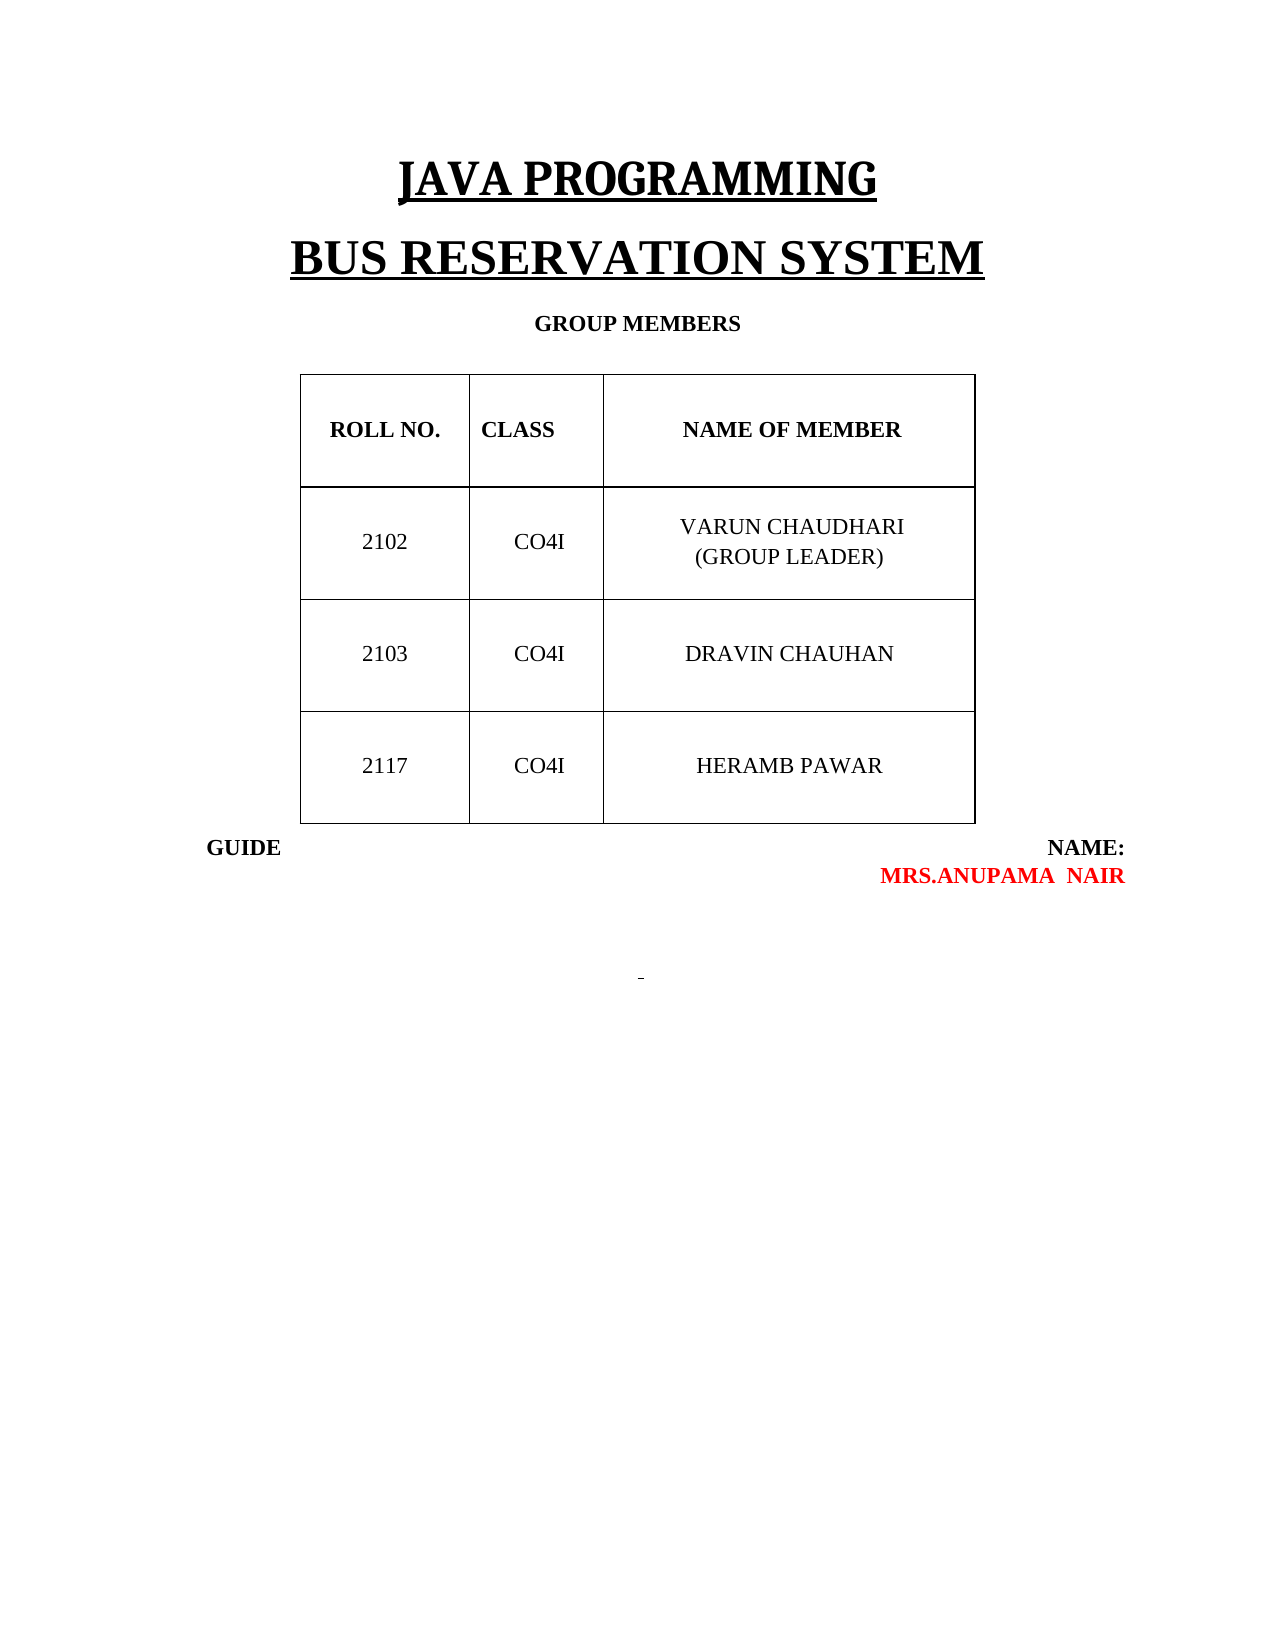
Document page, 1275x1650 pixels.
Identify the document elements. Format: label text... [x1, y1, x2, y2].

text GUIDE NAME: MRS.ANUPAMA NAIR [150, 834, 1125, 889]
table_header CLASS [470, 375, 603, 486]
table_cell CO4I [470, 712, 603, 823]
table_cell HERAMB PAWAR [604, 712, 974, 823]
text JAVA PROGRAMMING [150, 150, 1125, 207]
text GROUP MEMBERS [150, 310, 1125, 337]
table_cell DRAVIN CHAUHAN [604, 600, 974, 711]
table_cell CO4I [470, 600, 603, 711]
table_cell 2117 [301, 712, 469, 823]
table_cell 2103 [301, 600, 469, 711]
table_header ROLL NO. [301, 375, 469, 486]
text BUS RESERVATION SYSTEM [150, 228, 1125, 285]
table_cell VARUN CHAUDHARI (GROUP LEADER) [604, 488, 974, 598]
table_cell 2102 [301, 488, 469, 598]
table_cell CO4I [470, 488, 603, 598]
table_header NAME OF MEMBER [604, 375, 974, 486]
